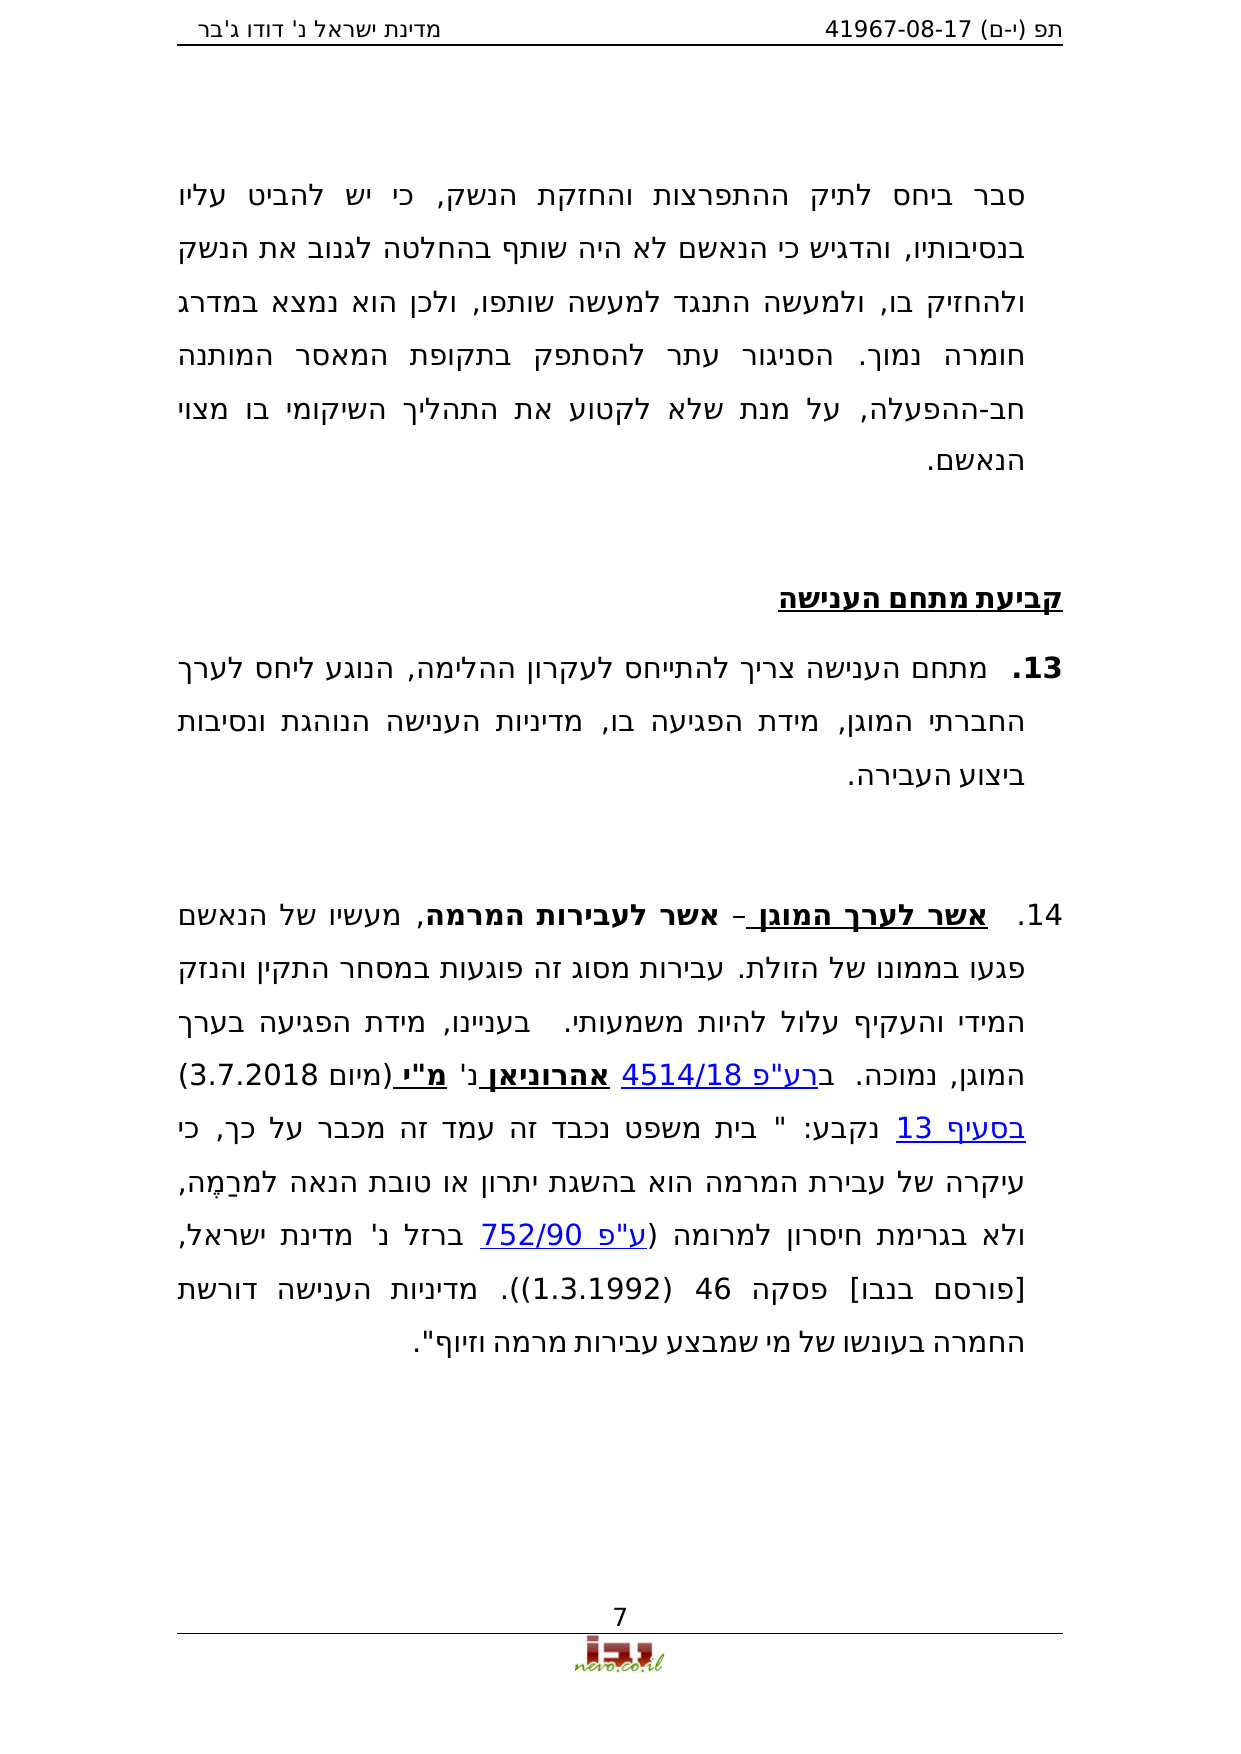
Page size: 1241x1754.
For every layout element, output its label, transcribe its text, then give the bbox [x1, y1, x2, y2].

list מתחם הענישה צריך להתייחס לעקרון ההלימה, הנוגע ליחס לערך החברתי המוגן, מידת הפגיעה בו, מדיניות הענישה הנוהגת ונסיבות ביצוע העבירה. [177, 650, 1063, 792]
picture [574, 1635, 666, 1673]
text קביעת מתחם הענישה [177, 581, 1063, 615]
list אשר לערך המוגן – אשר לעבירות המרמה, מעשיו של הנאשם פגעו בממונו של הזולת. עבירות מסוג זה פוגעות במסחר התקין והנזק המידי והעקיף עלול להיות משמעותי. בעניינו, מידת הפגיעה בערך המוגן, נמוכה. ברע"פ 4514/18 אהרוניאן נ' מ"י (מיום 3.7.2018) בסעיף 13 נקבע: " בית משפט נכבד זה עמד זה מכבר על כך, כי עיקרה של עבירת המרמה הוא בהשגת יתרון או טובת הנאה למרַמֶה, ולא בגרימת חיסרון למרומה (ע"פ 752/90 ברזל נ' מדינת ישראל, [פורסם בנבו] פסקה 46 (1.3.1992)). מדיניות הענישה דורשת החמרה בעונשו של מי שמבצע עבירות מרמה וזיוף". [177, 897, 1063, 1360]
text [177, 177, 1026, 477]
